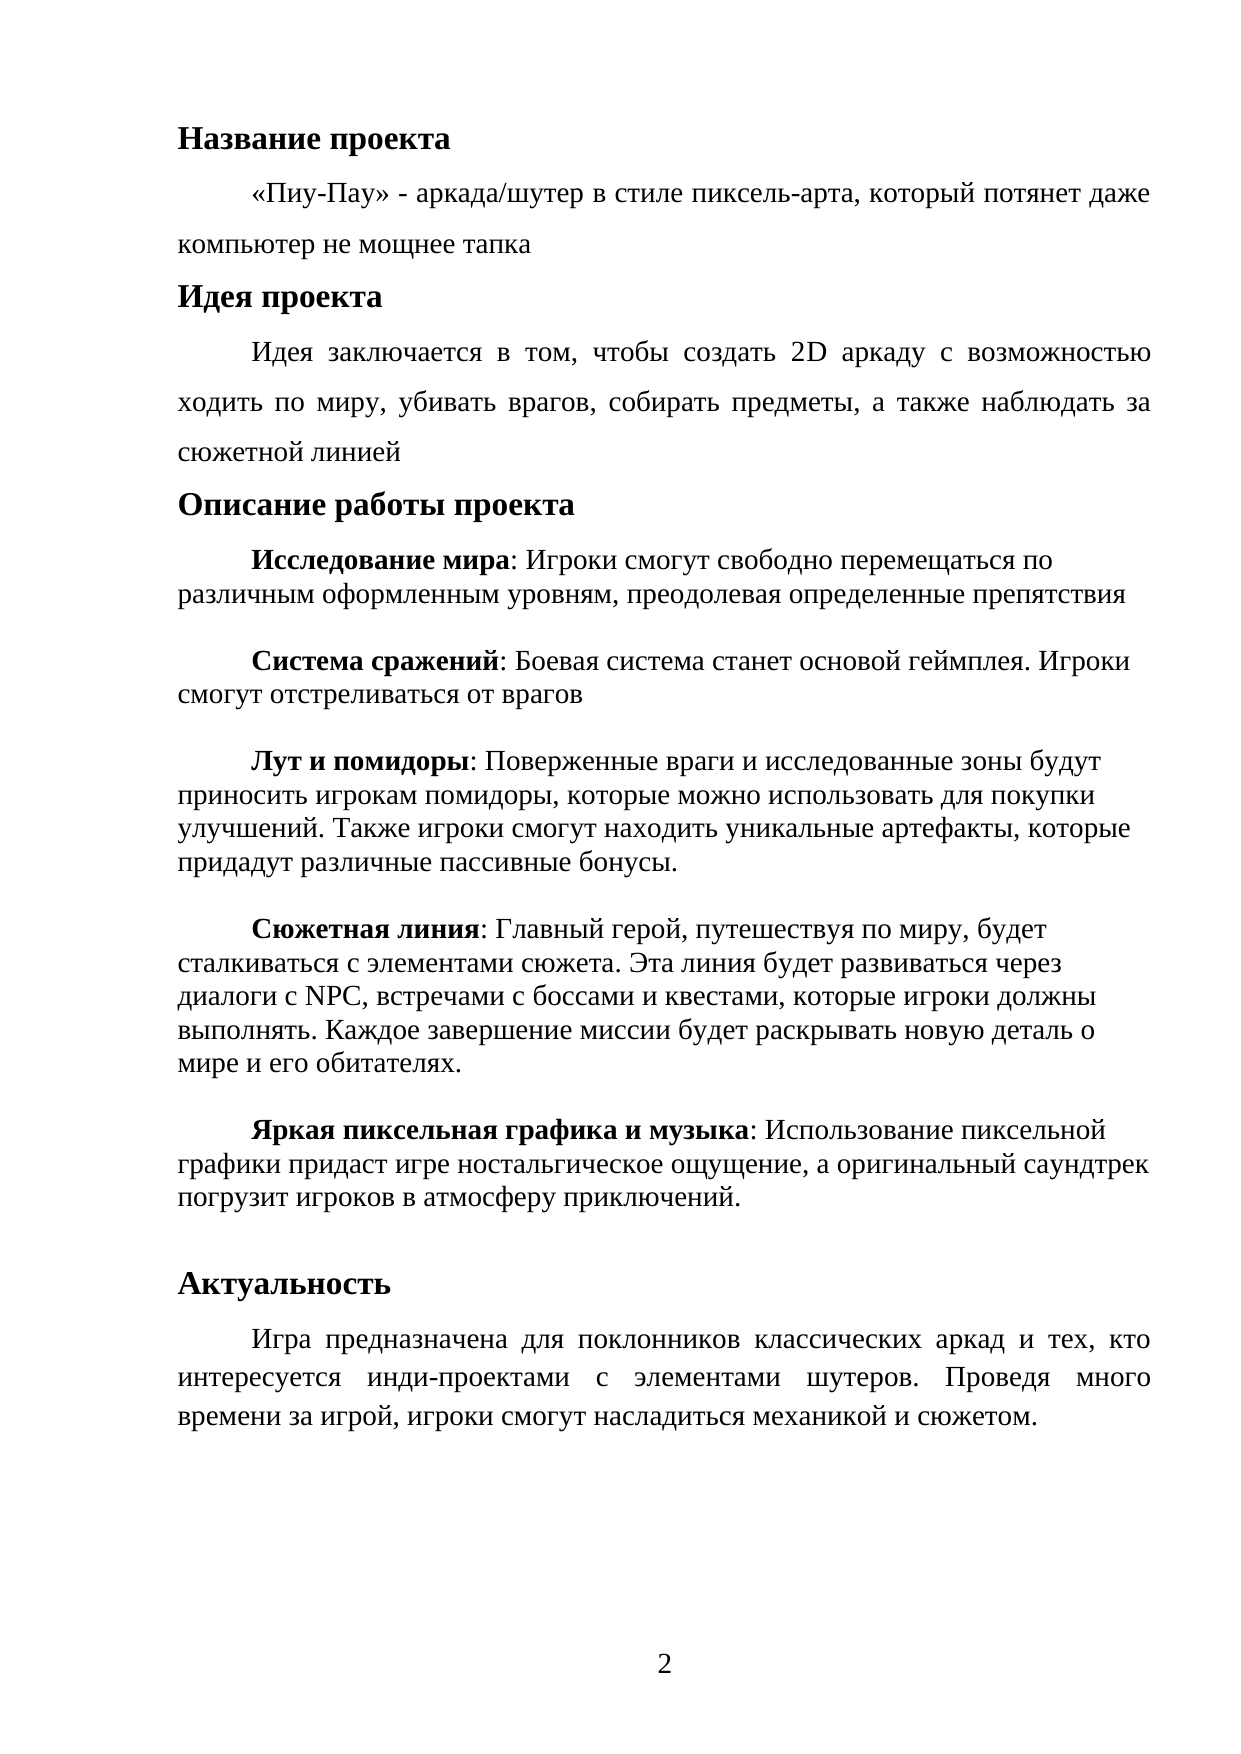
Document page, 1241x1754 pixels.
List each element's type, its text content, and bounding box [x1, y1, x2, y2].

text Лут и помидоры: Поверженные враги и исследованные зоны будут приносить игрокам помидоры, которые можно использовать для покупки улучшений. Также игроки смогут находить уникальные артефакты, которые придадут различные пассивные бонусы. [177, 743, 1152, 878]
subtitle Идея проекта [177, 276, 1152, 314]
text Исследование мира: Игроки смогут свободно перемещаться по различным оформленным уровням, преодолевая определенные препятствия [177, 542, 1152, 609]
text «Пиу-Пау» - аркада/шутер в стиле пиксель-арта, который потянет даже компьютер не мощнее тапка [177, 176, 1152, 259]
text Система сражений: Боевая система станет основой геймплея. Игроки смогут отстреливаться от врагов [177, 643, 1152, 710]
subtitle Описание работы проекта [177, 485, 1152, 523]
text Яркая пиксельная графика и музыка: Использование пиксельной графики придаст игре ностальгическое ощущение, а оригинальный саундтрек погрузит игроков в атмосферу приключений. [177, 1112, 1152, 1213]
text Сюжетная линия: Главный герой, путешествуя по миру, будет сталкиваться с элементами сюжета. Эта линия будет развиваться через диалоги с NPC, встречами с боссами и квестами, которые игроки должны выполнять. Каждое завершение миссии будет раскрывать новую деталь о мире и его обитателях. [177, 911, 1152, 1079]
text Идея заключается в том, чтобы создать 2D аркаду с возможностью ходить по миру, убивать врагов, собирать предметы, а также наблюдать за сюжетной линией [177, 334, 1152, 468]
subtitle Название проекта [177, 118, 1152, 156]
subtitle Актуальность [177, 1263, 1152, 1302]
text Игра предназначена для поклонников классических аркад и тех, кто интересуется инди-проектами с элементами шутеров. Проведя много времени за игрой, игроки смогут насладиться механикой и сюжетом. [177, 1321, 1152, 1431]
